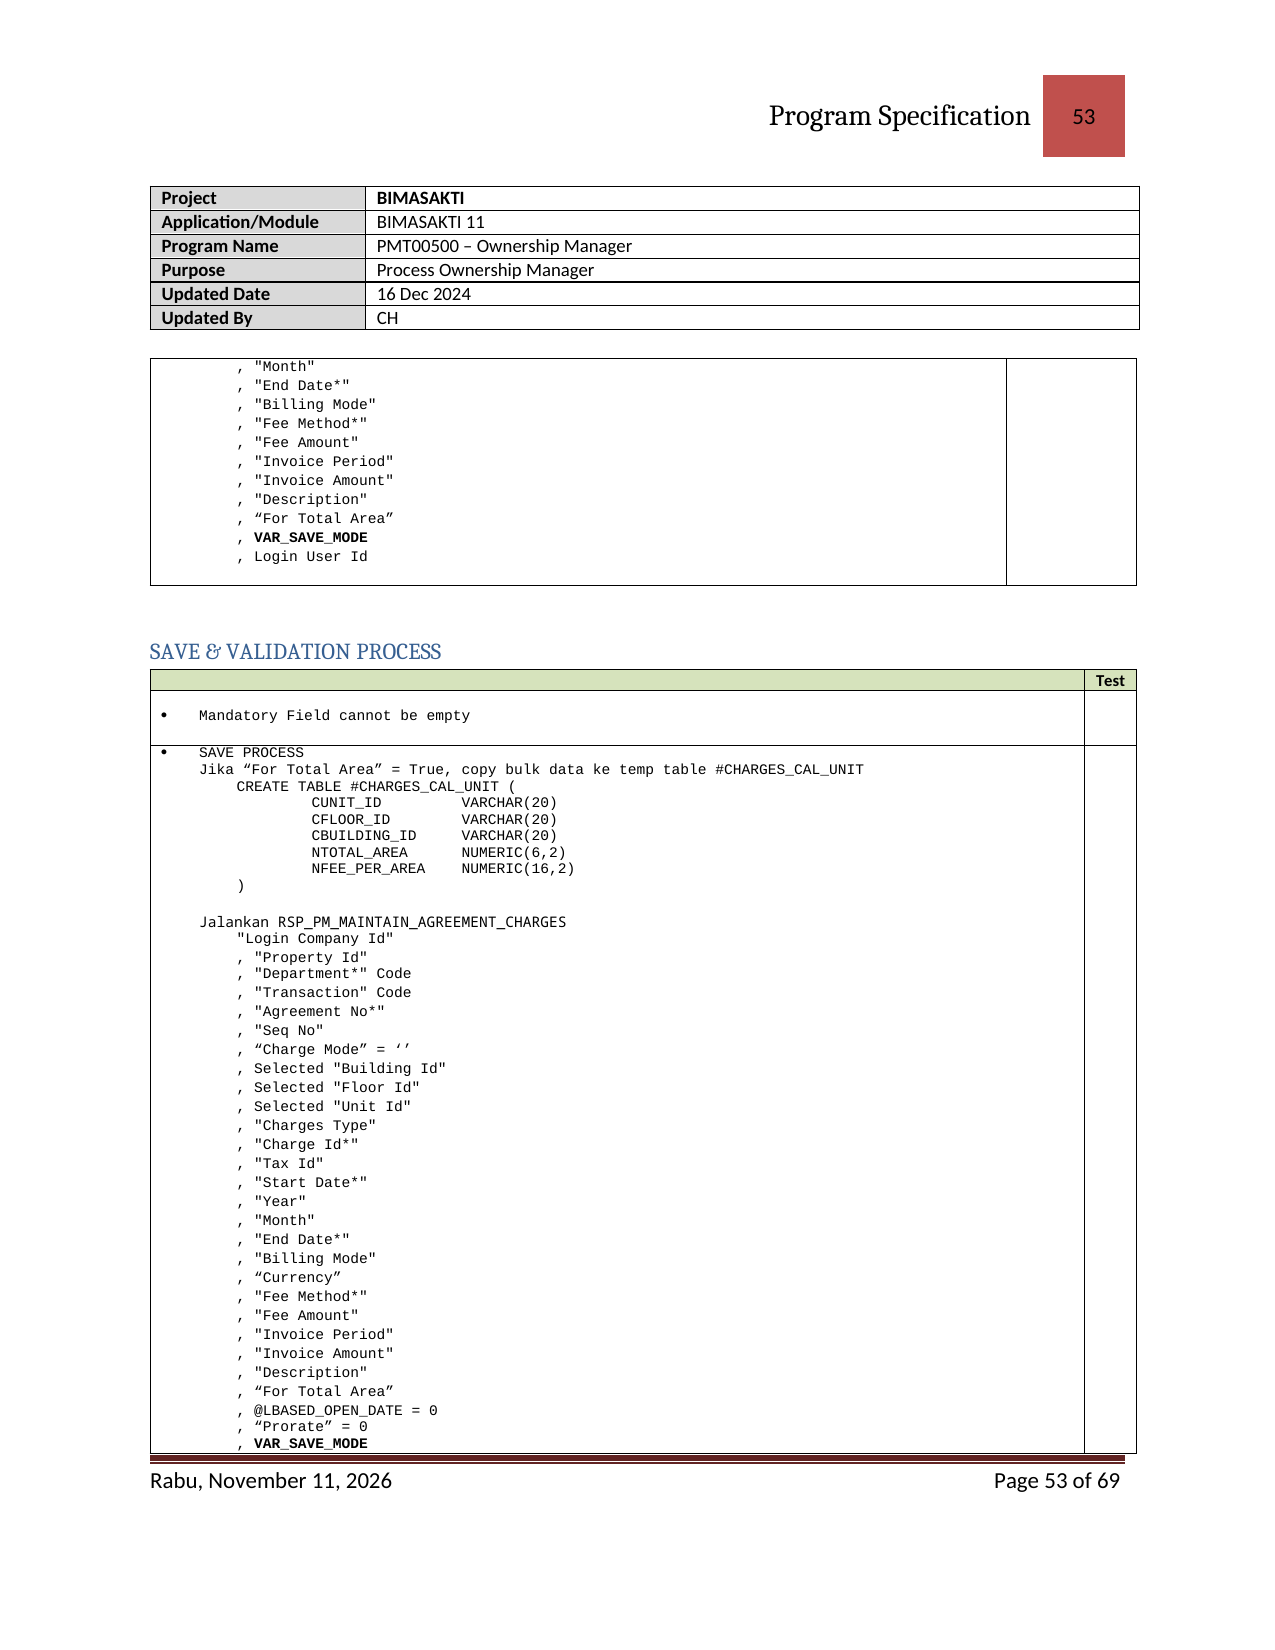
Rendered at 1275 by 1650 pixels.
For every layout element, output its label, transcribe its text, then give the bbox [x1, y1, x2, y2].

table_header Test [1085, 670, 1136, 690]
table_cell Mandatory Field cannot be empty [151, 691, 1084, 745]
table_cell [151, 359, 1006, 584]
table_header [151, 670, 1084, 690]
table_cell [1085, 691, 1136, 745]
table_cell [151, 746, 1084, 1452]
subtitle SAVE & VALIDATION PROCESS [150, 639, 1125, 665]
table_cell [1085, 746, 1136, 1452]
table_cell [1007, 359, 1136, 584]
